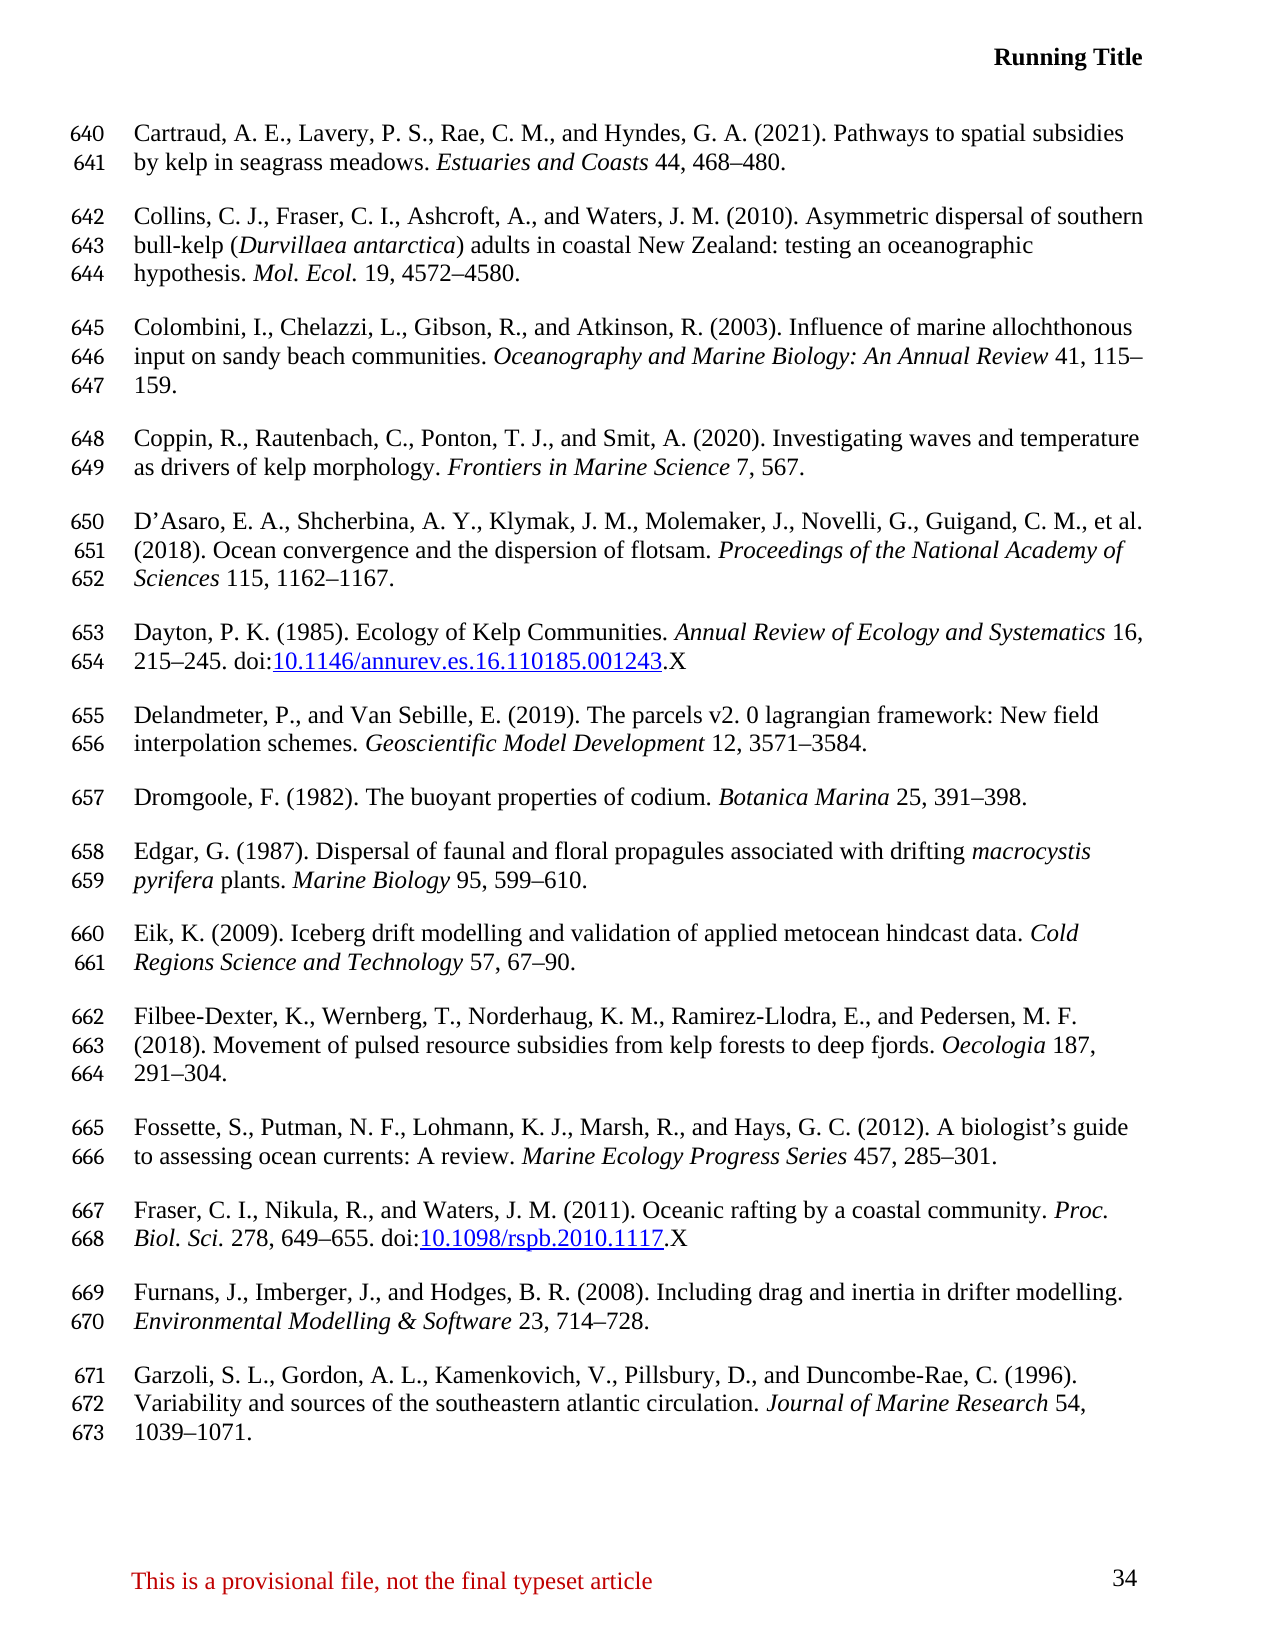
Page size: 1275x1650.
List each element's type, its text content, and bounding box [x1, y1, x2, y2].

text Fraser, C. I., Nikula, R., and Waters, J. M. (2011). Oceanic rafting by a coastal community. Proc. Biol. Sci. 278, 649–655. doi:10.1098/rspb.2010.1117.X [133, 1195, 1152, 1252]
text Garzoli, S. L., Gordon, A. L., Kamenkovich, V., Pillsbury, D., and Duncombe-Rae, C. (1996). Variability and sources of the southeastern atlantic circulation. Journal of Marine Research 54, 1039–1071. [133, 1360, 1152, 1446]
text Delandmeter, P., and Van Sebille, E. (2019). The parcels v2. 0 lagrangian framework: New field interpolation schemes. Geoscientific Model Development 12, 3571–3584. [133, 700, 1152, 757]
text Coppin, R., Rautenbach, C., Ponton, T. J., and Smit, A. (2020). Investigating waves and temperature as drivers of kelp morphology. Frontiers in Marine Science 7, 567. [133, 423, 1152, 481]
text Dayton, P. K. (1985). Ecology of Kelp Communities. Annual Review of Ecology and Systematics 16, 215–245. doi:10.1146/annurev.es.16.110185.001243.X [133, 617, 1152, 675]
text Colombini, I., Chelazzi, L., Gibson, R., and Atkinson, R. (2003). Influence of marine allochthonous input on sandy beach communities. Oceanography and Marine Biology: An Annual Review 41, 115–159. [133, 312, 1152, 398]
text Filbee-Dexter, K., Wernberg, T., Norderhaug, K. M., Ramirez-Llodra, E., and Pedersen, M. F. (2018). Movement of pulsed resource subsidies from kelp forests to deep fjords. Oecologia 187, 291–304. [133, 1001, 1152, 1087]
text Collins, C. J., Fraser, C. I., Ashcroft, A., and Waters, J. M. (2010). Asymmetric dispersal of southern bull-kelp (Durvillaea antarctica) adults in coastal New Zealand: testing an oceanographic hypothesis. Mol. Ecol. 19, 4572–4580. [133, 201, 1152, 287]
text Dromgoole, F. (1982). The buoyant properties of codium. Botanica Marina 25, 391–398. [133, 782, 1152, 811]
text Eik, K. (2009). Iceberg drift modelling and validation of applied metocean hindcast data. Cold Regions Science and Technology 57, 67–90. [133, 918, 1152, 976]
text Furnans, J., Imberger, J., and Hodges, B. R. (2008). Including drag and inertia in drifter modelling. Environmental Modelling & Software 23, 714–728. [133, 1277, 1152, 1335]
text Fossette, S., Putman, N. F., Lohmann, K. J., Marsh, R., and Hays, G. C. (2012). A biologist’s guide to assessing ocean currents: A review. Marine Ecology Progress Series 457, 285–301. [133, 1112, 1152, 1170]
text D’Asaro, E. A., Shcherbina, A. Y., Klymak, J. M., Molemaker, J., Novelli, G., Guigand, C. M., et al. (2018). Ocean convergence and the dispersion of flotsam. Proceedings of the National Academy of Sciences 115, 1162–1167. [133, 506, 1152, 592]
text Edgar, G. (1987). Dispersal of faunal and floral propagules associated with drifting macrocystis pyrifera plants. Marine Biology 95, 599–610. [133, 836, 1152, 893]
text Cartraud, A. E., Lavery, P. S., Rae, C. M., and Hyndes, G. A. (2021). Pathways to spatial subsidies by kelp in seagrass meadows. Estuaries and Coasts 44, 468–480. [133, 118, 1152, 176]
